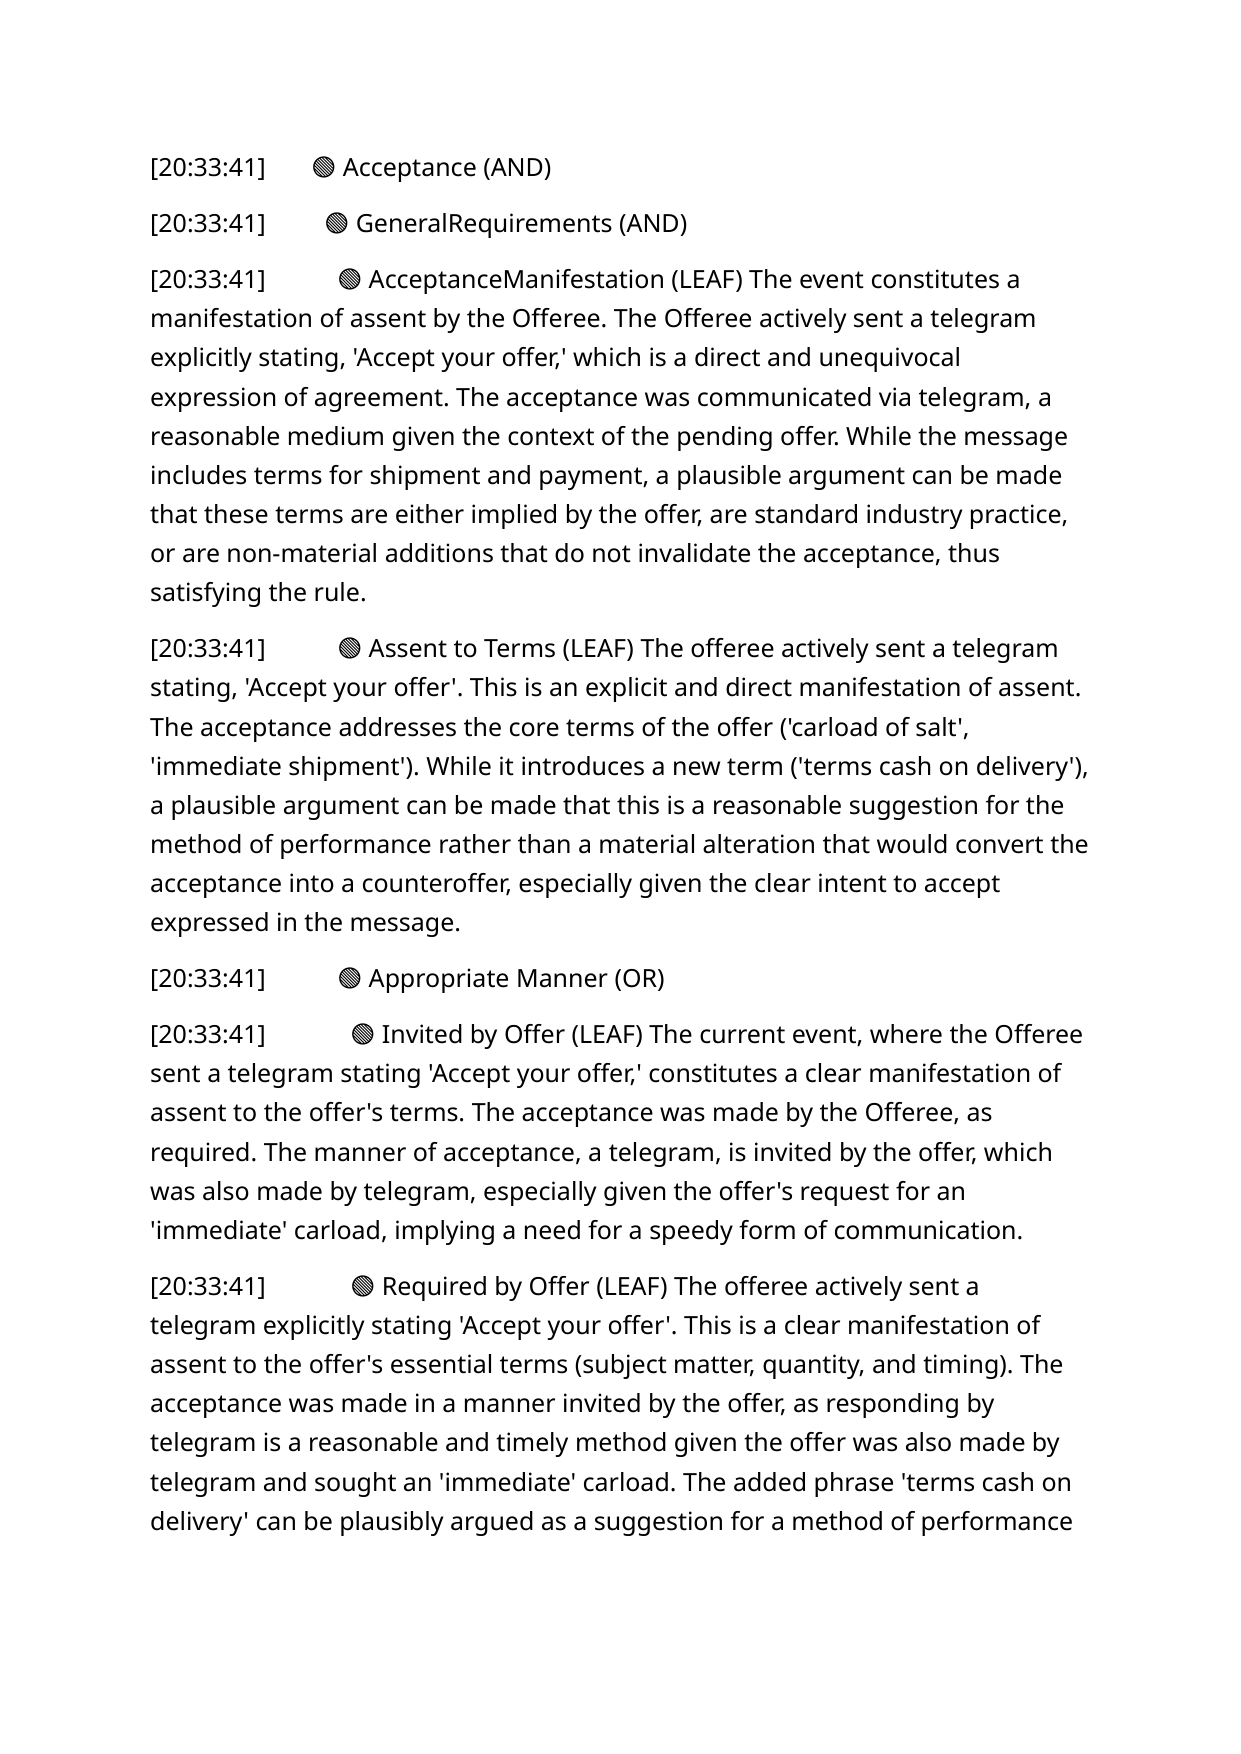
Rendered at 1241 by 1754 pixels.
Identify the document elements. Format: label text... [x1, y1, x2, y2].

text [20:33:41] 🟢 AcceptanceManifestation (LEAF) The event constitutes a manifestation of assent by the Offeree. The Offeree actively sent a telegram explicitly stating, 'Accept your offer,' which is a direct and unequivocal expression of agreement. The acceptance was communicated via telegram, a reasonable medium given the context of the pending offer. While the message includes terms for shipment and payment, a plausible argument can be made that these terms are either implied by the offer, are standard industry practice, or are non-material additions that do not invalidate the acceptance, thus satisfying the rule. [150, 262, 1090, 609]
text [20:33:41] 🟢 Invited by Offer (LEAF) The current event, where the Offeree sent a telegram stating 'Accept your offer,' constitutes a clear manifestation of assent to the offer's terms. The acceptance was made by the Offeree, as required. The manner of acceptance, a telegram, is invited by the offer, which was also made by telegram, especially given the offer's request for an 'immediate' carload, implying a need for a speedy form of communication. [150, 1017, 1090, 1247]
text [20:33:41] 🟢 GeneralRequirements (AND) [150, 206, 1090, 240]
text [20:33:41] 🟢 Assent to Terms (LEAF) The offeree actively sent a telegram stating, 'Accept your offer'. This is an explicit and direct manifestation of assent. The acceptance addresses the core terms of the offer ('carload of salt', 'immediate shipment'). While it introduces a new term ('terms cash on delivery'), a plausible argument can be made that this is a reasonable suggestion for the method of performance rather than a material alteration that would convert the acceptance into a counteroffer, especially given the clear intent to accept expressed in the message. [150, 631, 1090, 939]
text [20:33:41] 🟢 Acceptance (AND) [150, 150, 1090, 184]
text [150, 1268, 1090, 1537]
text [20:33:41] 🟢 Appropriate Manner (OR) [150, 961, 1090, 995]
